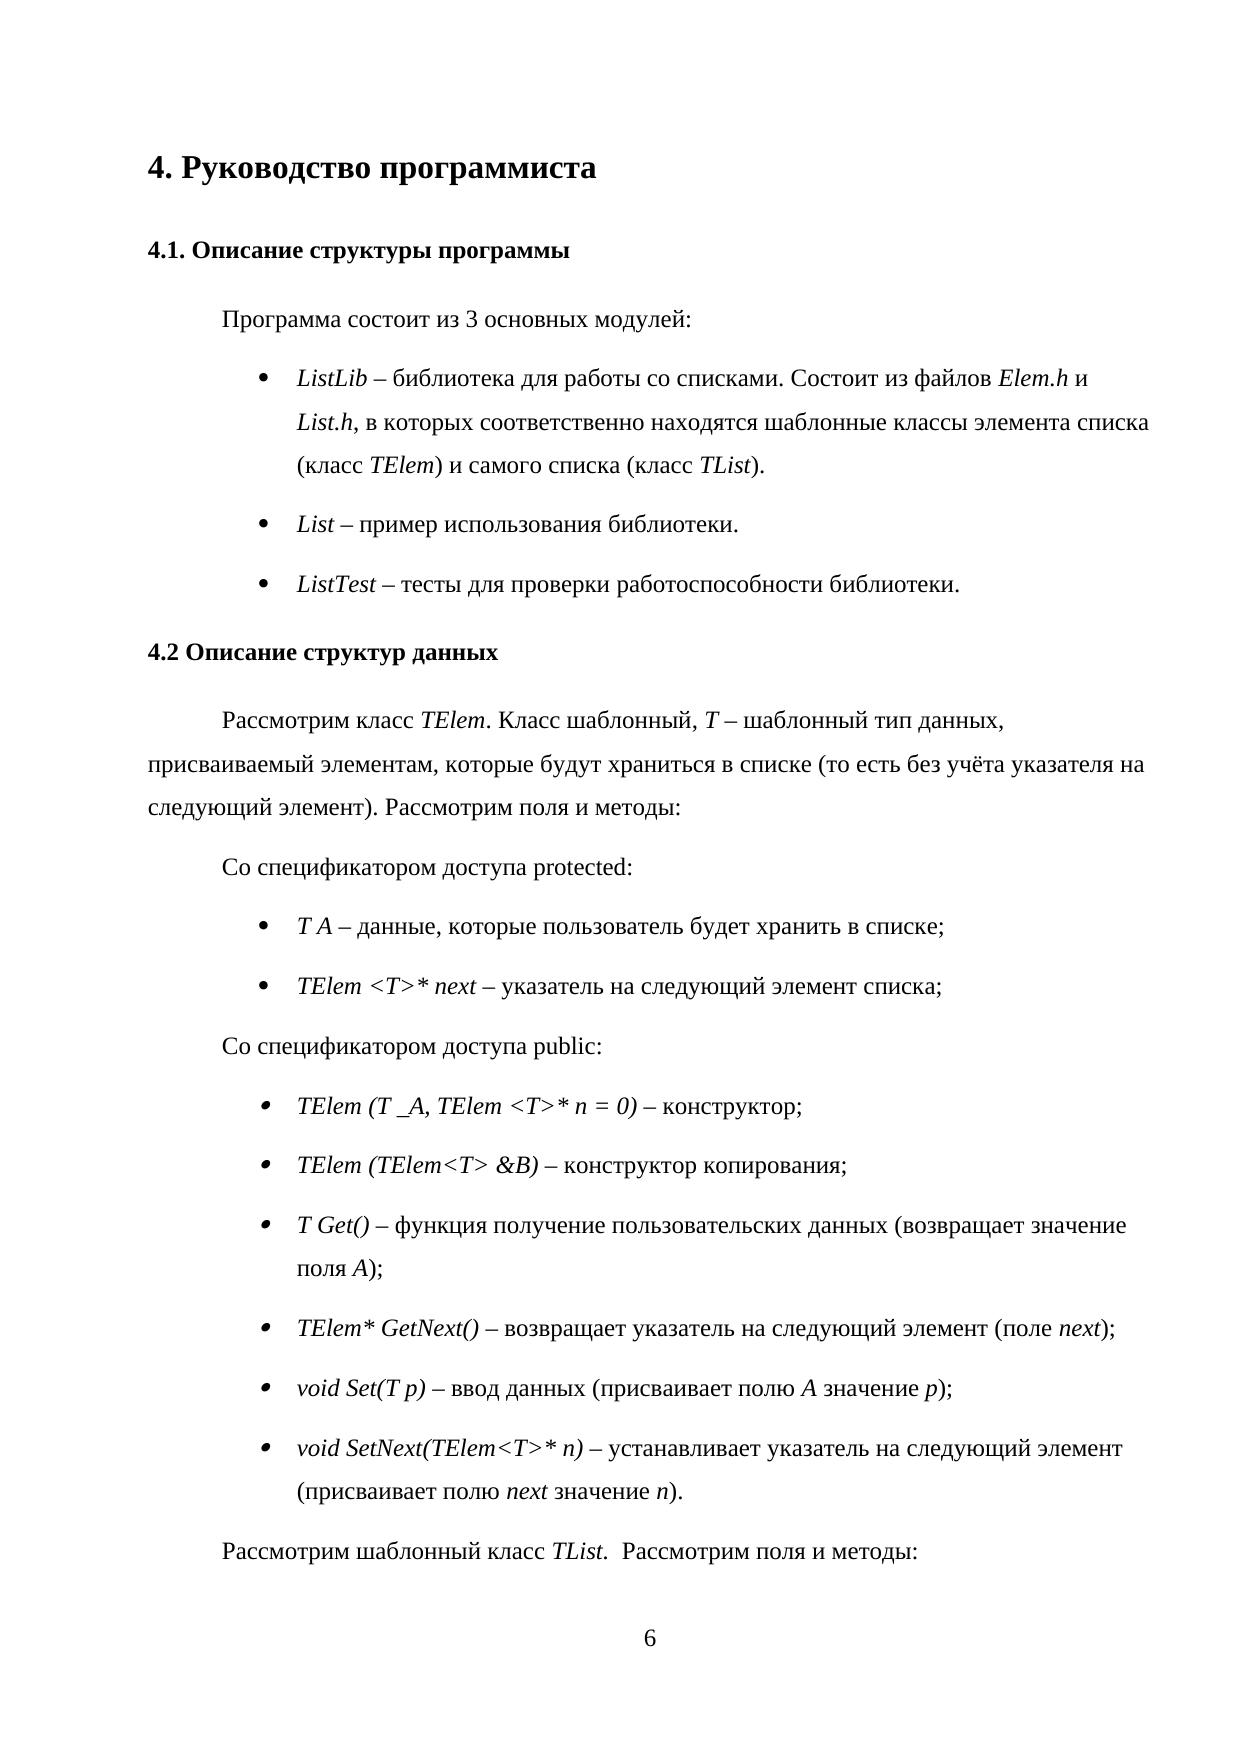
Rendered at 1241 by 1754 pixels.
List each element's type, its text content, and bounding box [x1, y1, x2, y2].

text 4.2 Описание структур данных [148, 637, 1152, 666]
list T A – данные, которые пользователь будет хранить в списке; [259, 911, 1152, 940]
text Рассмотрим шаблонный класс TList. Рассмотрим поля и методы: [222, 1536, 1152, 1564]
list ListLib – библиотека для работы со списками. Состоит из файлов Elem.h и List.h, в которых соответственно находятся шаблонные классы элемента списка (класс TElem) и самого списка (класс TList). [259, 363, 1152, 478]
list List – пример использования библиотеки. [259, 509, 1152, 538]
text Программа состоит из 3 основных модулей: [148, 304, 1152, 332]
list void SetNext(TElem<T>* n) – устанавливает указатель на следующий элемент (присваивает полю next значение n). [259, 1433, 1152, 1505]
text 4.1. Описание структуры программы [148, 236, 1152, 264]
text Со спецификатором доступа protected: [148, 852, 1152, 880]
list void Set(T p) – ввод данных (присваивает полю A значение p); [259, 1373, 1152, 1402]
list T Get() – функция получение пользовательских данных (возвращает значение поля A); [259, 1210, 1152, 1282]
text 4. Руководство программиста [148, 147, 1152, 186]
list ListTest – тесты для проверки работоспособности библиотеки. [259, 569, 1152, 598]
text Со спецификатором доступа public: [148, 1031, 1152, 1060]
text Рассмотрим класс TElem. Класс шаблонный, T – шаблонный тип данных, присваиваемый элементам, которые будут храниться в списке (то есть без учёта указателя на следующий элемент). Рассмотрим поля и методы: [148, 706, 1152, 821]
list TElem (TElem<T> &B) – конструктор копирования; [259, 1151, 1152, 1179]
list TElem* GetNext() – возвращает указатель на следующий элемент (поле next); [259, 1313, 1152, 1342]
list TElem (T _A, TElem <T>* n = 0) – конструктор; [259, 1091, 1152, 1119]
list TElem <T>* next – указатель на следующий элемент списка; [259, 971, 1152, 1000]
